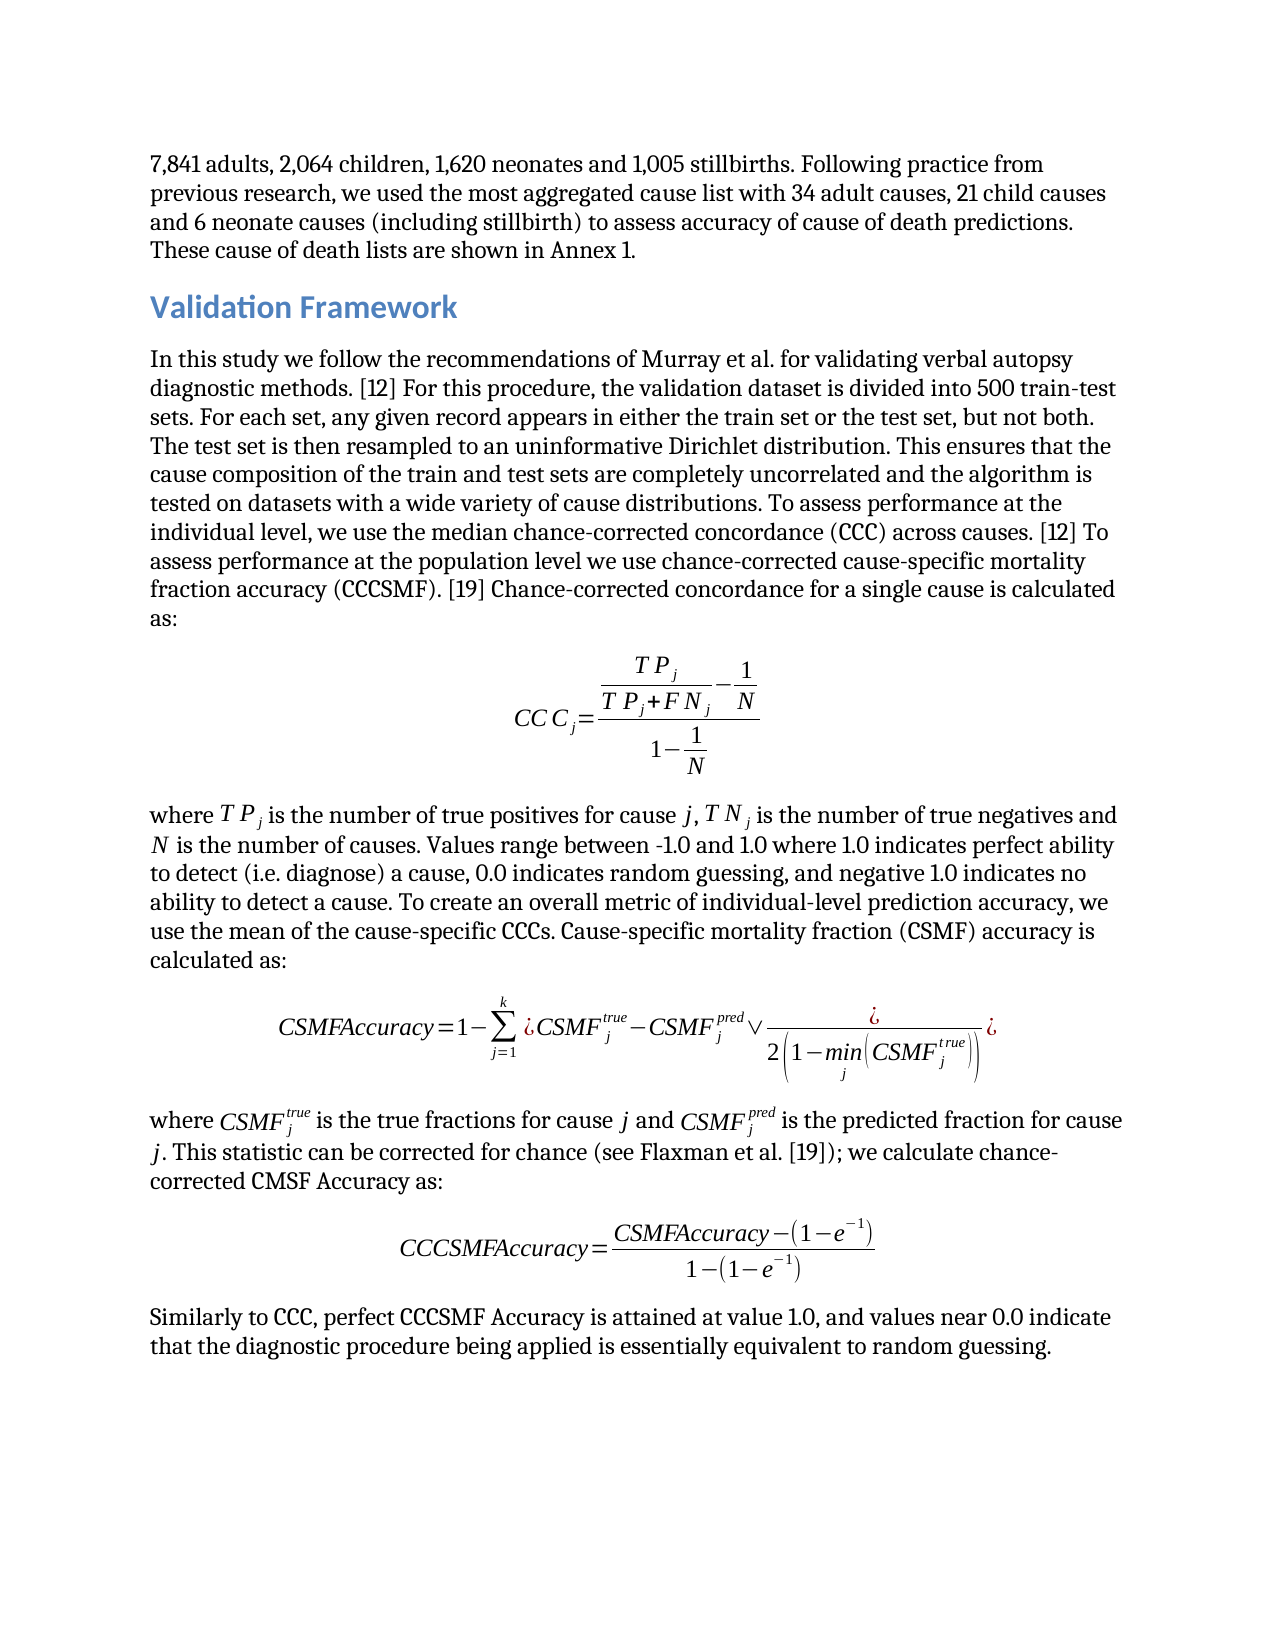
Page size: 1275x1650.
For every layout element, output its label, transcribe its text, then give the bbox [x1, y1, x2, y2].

text In this study we follow the recommendations of Murray et al. for validating verbal autopsy diagnostic methods. [12] For this procedure, the validation dataset is divided into 500 train-test sets. For each set, any given record appears in either the train set or the test set, but not both. The test set is then resampled to an uninformative Dirichlet distribution. This ensures that the cause composition of the train and test sets are completely uncorrelated and the algorithm is tested on datasets with a wide variety of cause distributions. To assess performance at the individual level, we use the median chance-corrected concordance (CCC) across causes. [12] To assess performance at the population level we use chance-corrected cause-specific mortality fraction accuracy (CCCSMF). [19] Chance-corrected concordance for a single cause is calculated as: [150, 345, 1125, 633]
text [150, 150, 1125, 265]
text where is the true fractions for cause and is the predicted fraction for cause . This statistic can be corrected for chance (see Flaxman et al. [19]); we calculate chance-corrected CMSF Accuracy as: [150, 1103, 1125, 1196]
subtitle Validation Framework [150, 286, 1125, 327]
text where is the number of true positives for cause , is the number of true negatives and is the number of causes. Values range between -1.0 and 1.0 where 1.0 indicates perfect ability to detect (i.e. diagnose) a cause, 0.0 indicates random guessing, and negative 1.0 indicates no ability to detect a cause. To create an overall metric of individual-level prediction accuracy, we use the mean of the cause-specific CCCs. Cause-specific mortality fraction (CSMF) accuracy is calculated as: [150, 799, 1125, 974]
text Similarly to CCC, perfect CCCSMF Accuracy is attained at value 1.0, and values near 0.0 indicate that the diagnostic procedure being applied is essentially equivalent to random guessing. [150, 1303, 1125, 1360]
